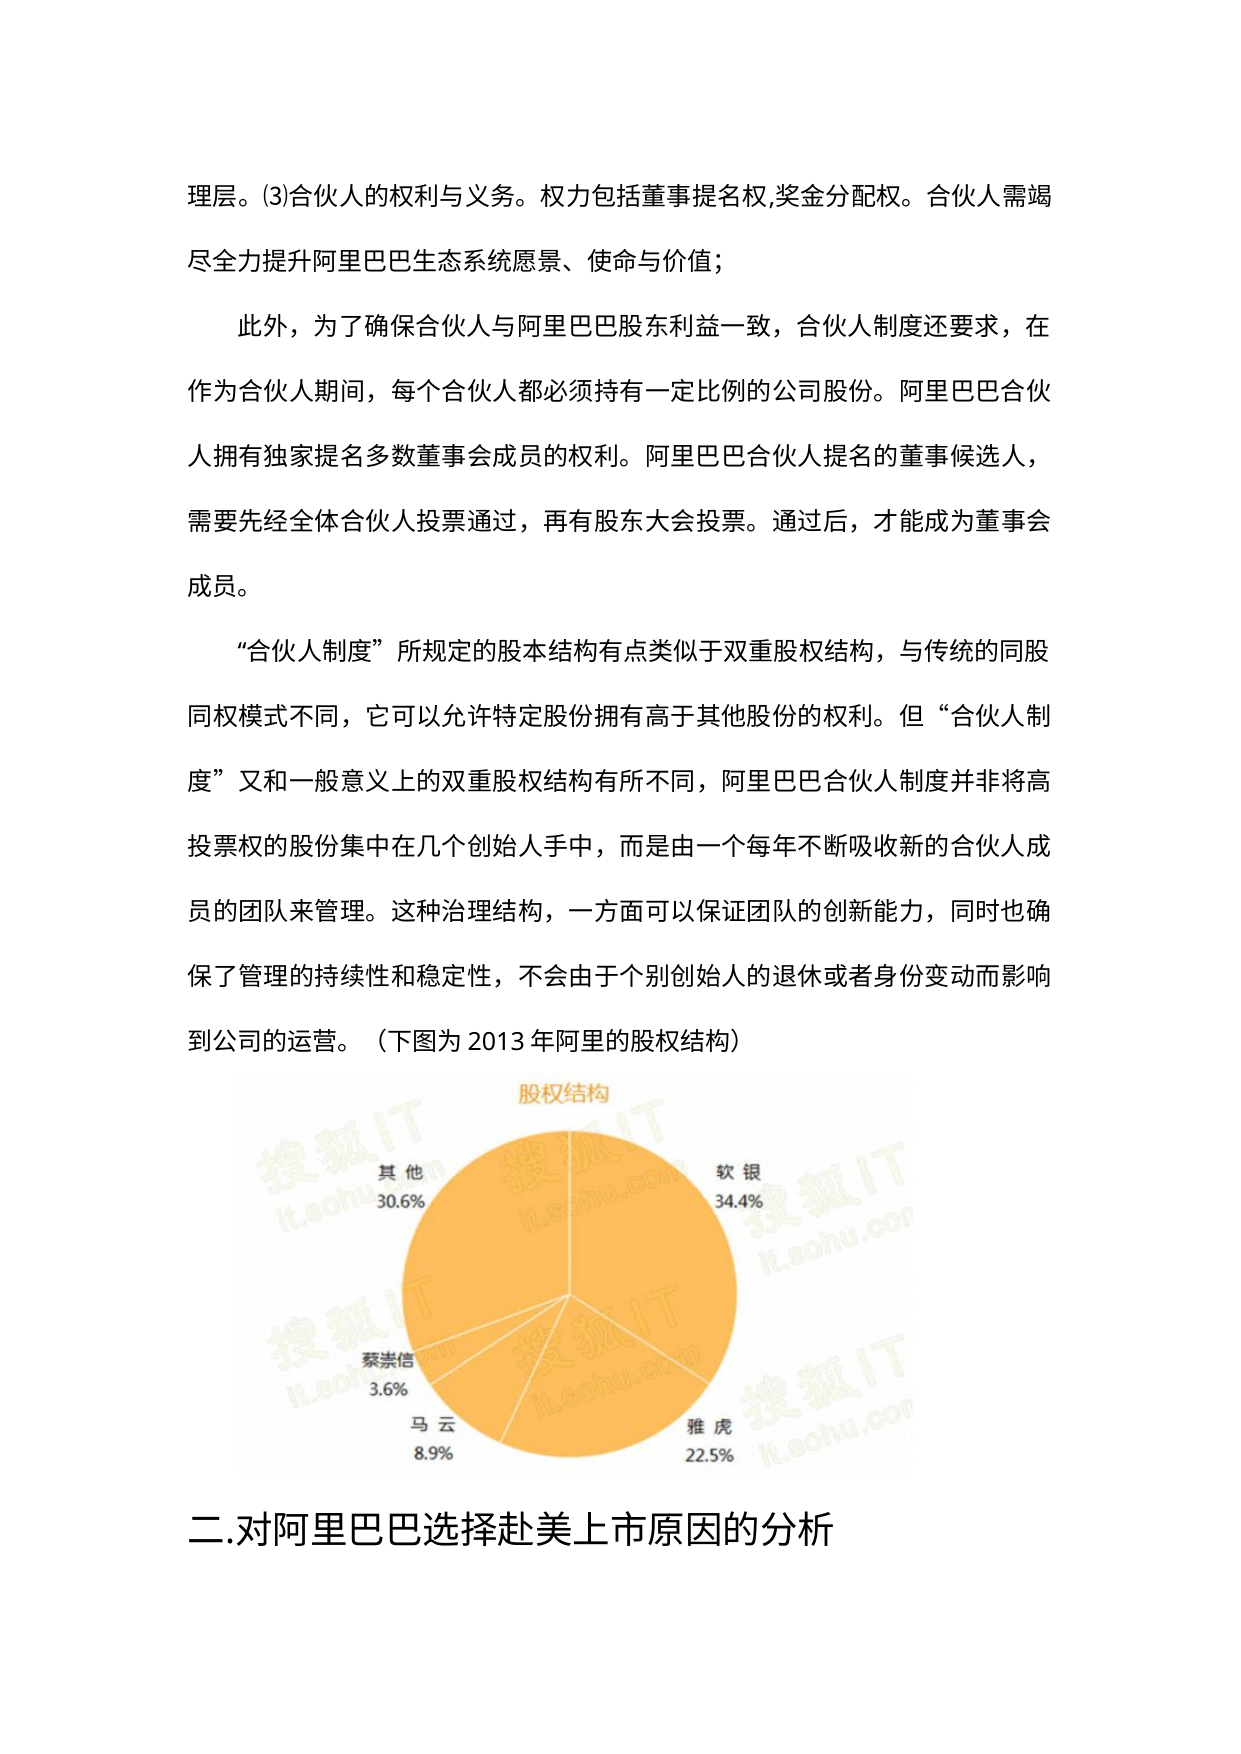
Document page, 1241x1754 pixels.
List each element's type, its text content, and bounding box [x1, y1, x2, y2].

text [187, 162, 1053, 292]
text 此外，为了确保合伙人与阿里巴巴股东利益一致，合伙人制度还要求，在作为合伙人期间，每个合伙人都必须持有一定比例的公司股份。阿里巴巴合伙人拥有独家提名多数董事会成员的权利。阿里巴巴合伙人提名的董事候选人，需要先经全体合伙人投票通过，再有股东大会投票。通过后，才能成为董事会成员。 [187, 292, 1053, 617]
text “合伙人制度”所规定的股本结构有点类似于双重股权结构，与传统的同股同权模式不同，它可以允许特定股份拥有高于其他股份的权利。但“合伙人制度”又和一般意义上的双重股权结构有所不同，阿里巴巴合伙人制度并非将高投票权的股份集中在几个创始人手中，而是由一个每年不断吸收新的合伙人成员的团队来管理。这种治理结构，一方面可以保证团队的创新能力，同时也确保了管理的持续性和稳定性，不会由于个别创始人的退休或者身份变动而影响到公司的运营。（下图为2013年阿里的股权结构） [187, 617, 1053, 1072]
picture [237, 1072, 913, 1475]
text 二.对阿里巴巴选择赴美上市原因的分析 [187, 1494, 1053, 1559]
